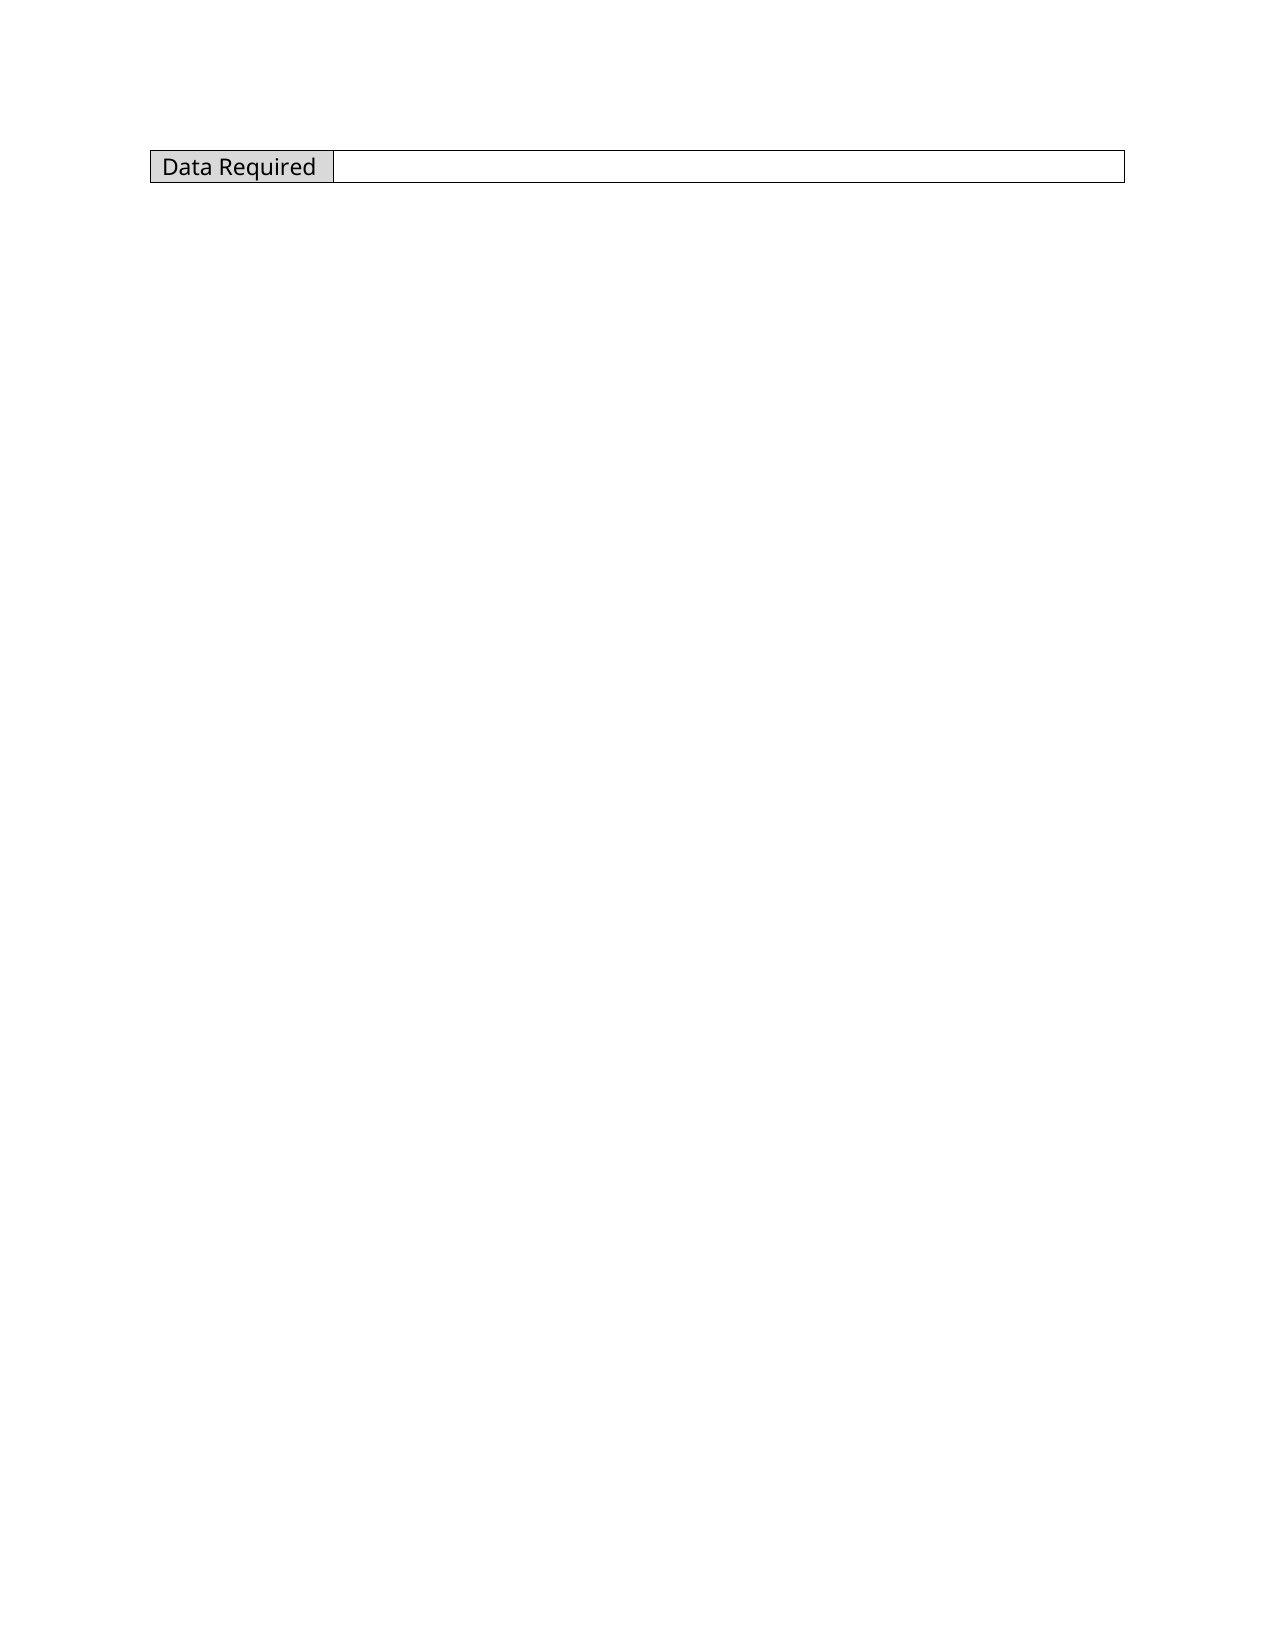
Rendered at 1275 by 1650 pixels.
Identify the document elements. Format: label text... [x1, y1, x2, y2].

table_cell [334, 151, 1124, 182]
table_cell Data Required [151, 151, 333, 182]
